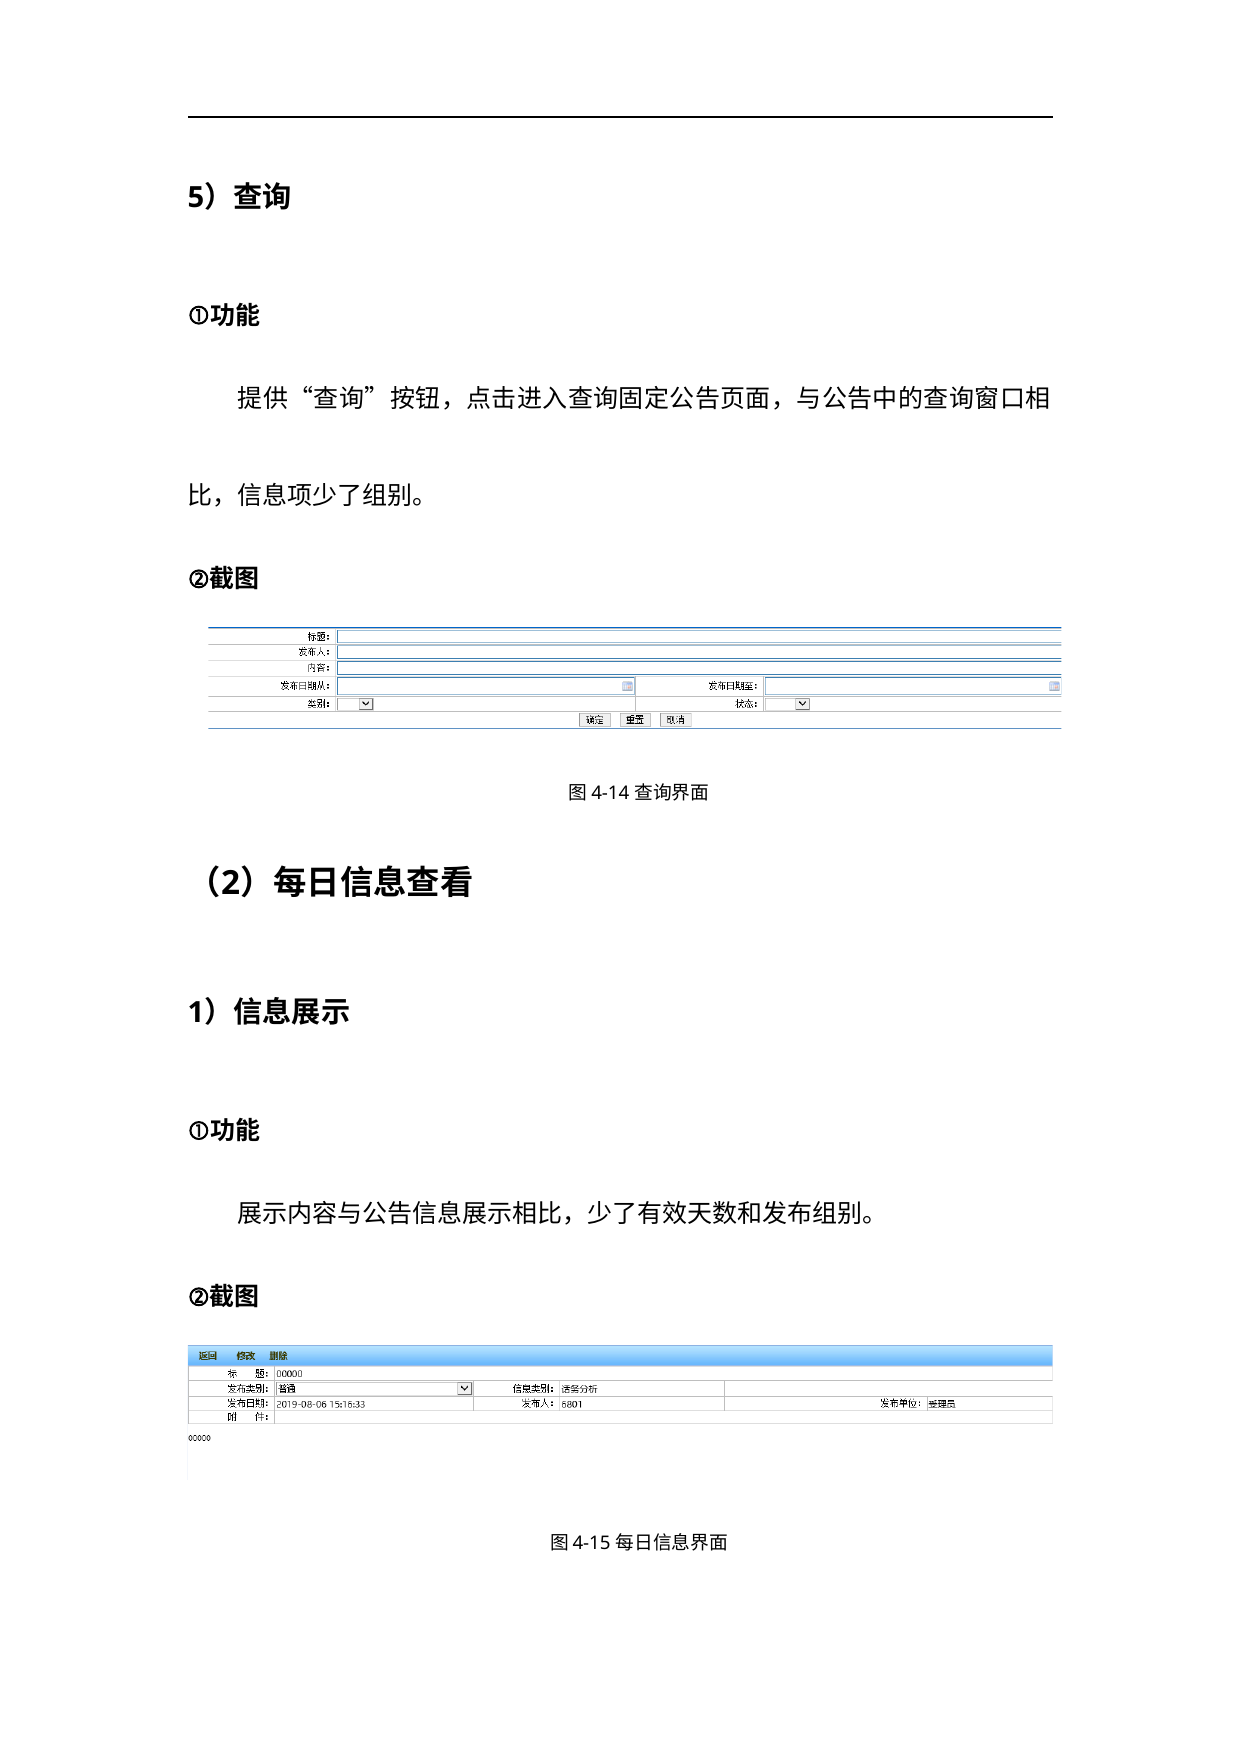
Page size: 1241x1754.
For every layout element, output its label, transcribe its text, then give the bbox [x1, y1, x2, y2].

subtitle 1）信息展示 [187, 977, 1053, 1042]
text 截图 [187, 544, 1053, 609]
subtitle （2）每日信息查看 [187, 848, 1053, 913]
text 图4-15 每日信息界面 [187, 1525, 1053, 1557]
picture [187, 1345, 1053, 1480]
text 提供“查询”按钮，点击进入查询固定公告页面，与公告中的查询窗口相比，信息项少了组别。 [187, 364, 1053, 526]
text 功能 [187, 281, 1053, 346]
text 功能 [187, 1096, 1053, 1161]
text 展示内容与公告信息展示相比，少了有效天数和发布组别。 [187, 1179, 1053, 1244]
text 截图 [187, 1262, 1053, 1327]
picture [208, 627, 1062, 729]
subtitle 5）查询 [187, 162, 1053, 227]
text 图4-14 查询界面 [187, 775, 1053, 807]
